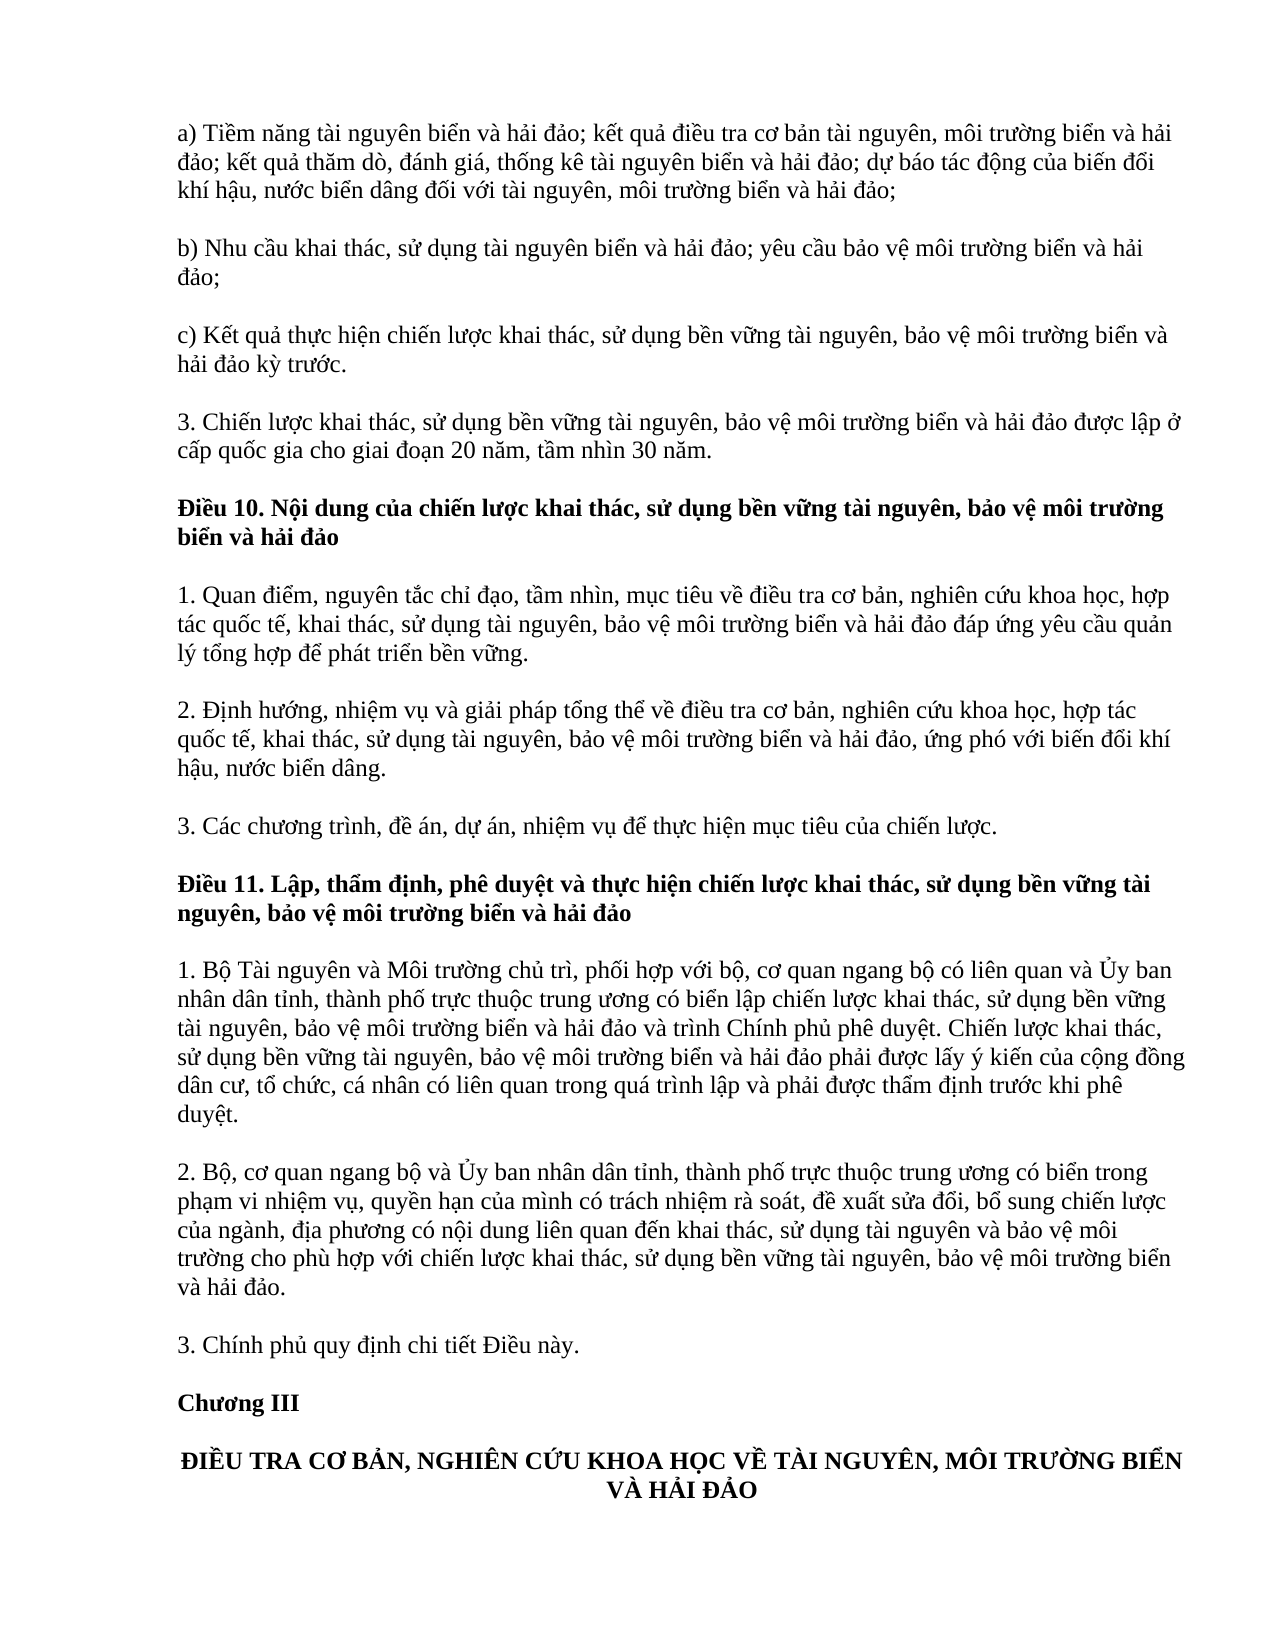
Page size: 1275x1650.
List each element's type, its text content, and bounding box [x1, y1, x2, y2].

text ĐIỀU TRA CƠ BẢN, NGHIÊN CỨU KHOA HỌC VỀ TÀI NGUYÊN, MÔI TRƯỜNG BIỂN VÀ HẢI ĐẢO [177, 1446, 1186, 1503]
text Chương III [177, 1388, 1186, 1417]
text 3. Các chương trình, đề án, dự án, nhiệm vụ để thực hiện mục tiêu của chiến lược. [177, 811, 1186, 840]
text 1. Quan điểm, nguyên tắc chỉ đạo, tầm nhìn, mục tiêu về điều tra cơ bản, nghiên cứu khoa học, hợp tác quốc tế, khai thác, sử dụng tài nguyên, bảo vệ môi trường biển và hải đảo đáp ứng yêu cầu quản lý tổng hợp để phát triển bền vững. [177, 580, 1186, 666]
text b) Nhu cầu khai thác, sử dụng tài nguyên biển và hải đảo; yêu cầu bảo vệ môi trường biển và hải đảo; [177, 233, 1186, 291]
text 3. Chính phủ quy định chi tiết Điều này. [177, 1330, 1186, 1359]
text 1. Bộ Tài nguyên và Môi trường chủ trì, phối hợp với bộ, cơ quan ngang bộ có liên quan và Ủy ban nhân dân tỉnh, thành phố trực thuộc trung ương có biển lập chiến lược khai thác, sử dụng bền vững tài nguyên, bảo vệ môi trường biển và hải đảo và trình Chính phủ phê duyệt. Chiến lược khai thác, sử dụng bền vững tài nguyên, bảo vệ môi trường biển và hải đảo phải được lấy ý kiến của cộng đồng dân cư, tổ chức, cá nhân có liên quan trong quá trình lập và phải được thẩm định trước khi phê duyệt. [177, 956, 1186, 1128]
text 3. Chiến lược khai thác, sử dụng bền vững tài nguyên, bảo vệ môi trường biển và hải đảo được lập ở cấp quốc gia cho giai đoạn 20 năm, tầm nhìn 30 năm. [177, 407, 1186, 464]
text Điều 10. Nội dung của chiến lược khai thác, sử dụng bền vững tài nguyên, bảo vệ môi trường biển và hải đảo [177, 493, 1186, 551]
text 2. Bộ, cơ quan ngang bộ và Ủy ban nhân dân tỉnh, thành phố trực thuộc trung ương có biển trong phạm vi nhiệm vụ, quyền hạn của mình có trách nhiệm rà soát, đề xuất sửa đổi, bổ sung chiến lược của ngành, địa phương có nội dung liên quan đến khai thác, sử dụng tài nguyên và bảo vệ môi trường cho phù hợp với chiến lược khai thác, sử dụng bền vững tài nguyên, bảo vệ môi trường biển và hải đảo. [177, 1157, 1186, 1301]
text 2. Định hướng, nhiệm vụ và giải pháp tổng thể về điều tra cơ bản, nghiên cứu khoa học, hợp tác quốc tế, khai thác, sử dụng tài nguyên, bảo vệ môi trường biển và hải đảo, ứng phó với biến đổi khí hậu, nước biển dâng. [177, 696, 1186, 782]
text a) Tiềm năng tài nguyên biển và hải đảo; kết quả điều tra cơ bản tài nguyên, môi trường biển và hải đảo; kết quả thăm dò, đánh giá, thống kê tài nguyên biển và hải đảo; dự báo tác động của biến đổi khí hậu, nước biển dâng đối với tài nguyên, môi trường biển và hải đảo; [177, 118, 1186, 204]
text Điều 11. Lập, thẩm định, phê duyệt và thực hiện chiến lược khai thác, sử dụng bền vững tài nguyên, bảo vệ môi trường biển và hải đảo [177, 869, 1186, 926]
text c) Kết quả thực hiện chiến lược khai thác, sử dụng bền vững tài nguyên, bảo vệ môi trường biển và hải đảo kỳ trước. [177, 320, 1186, 378]
